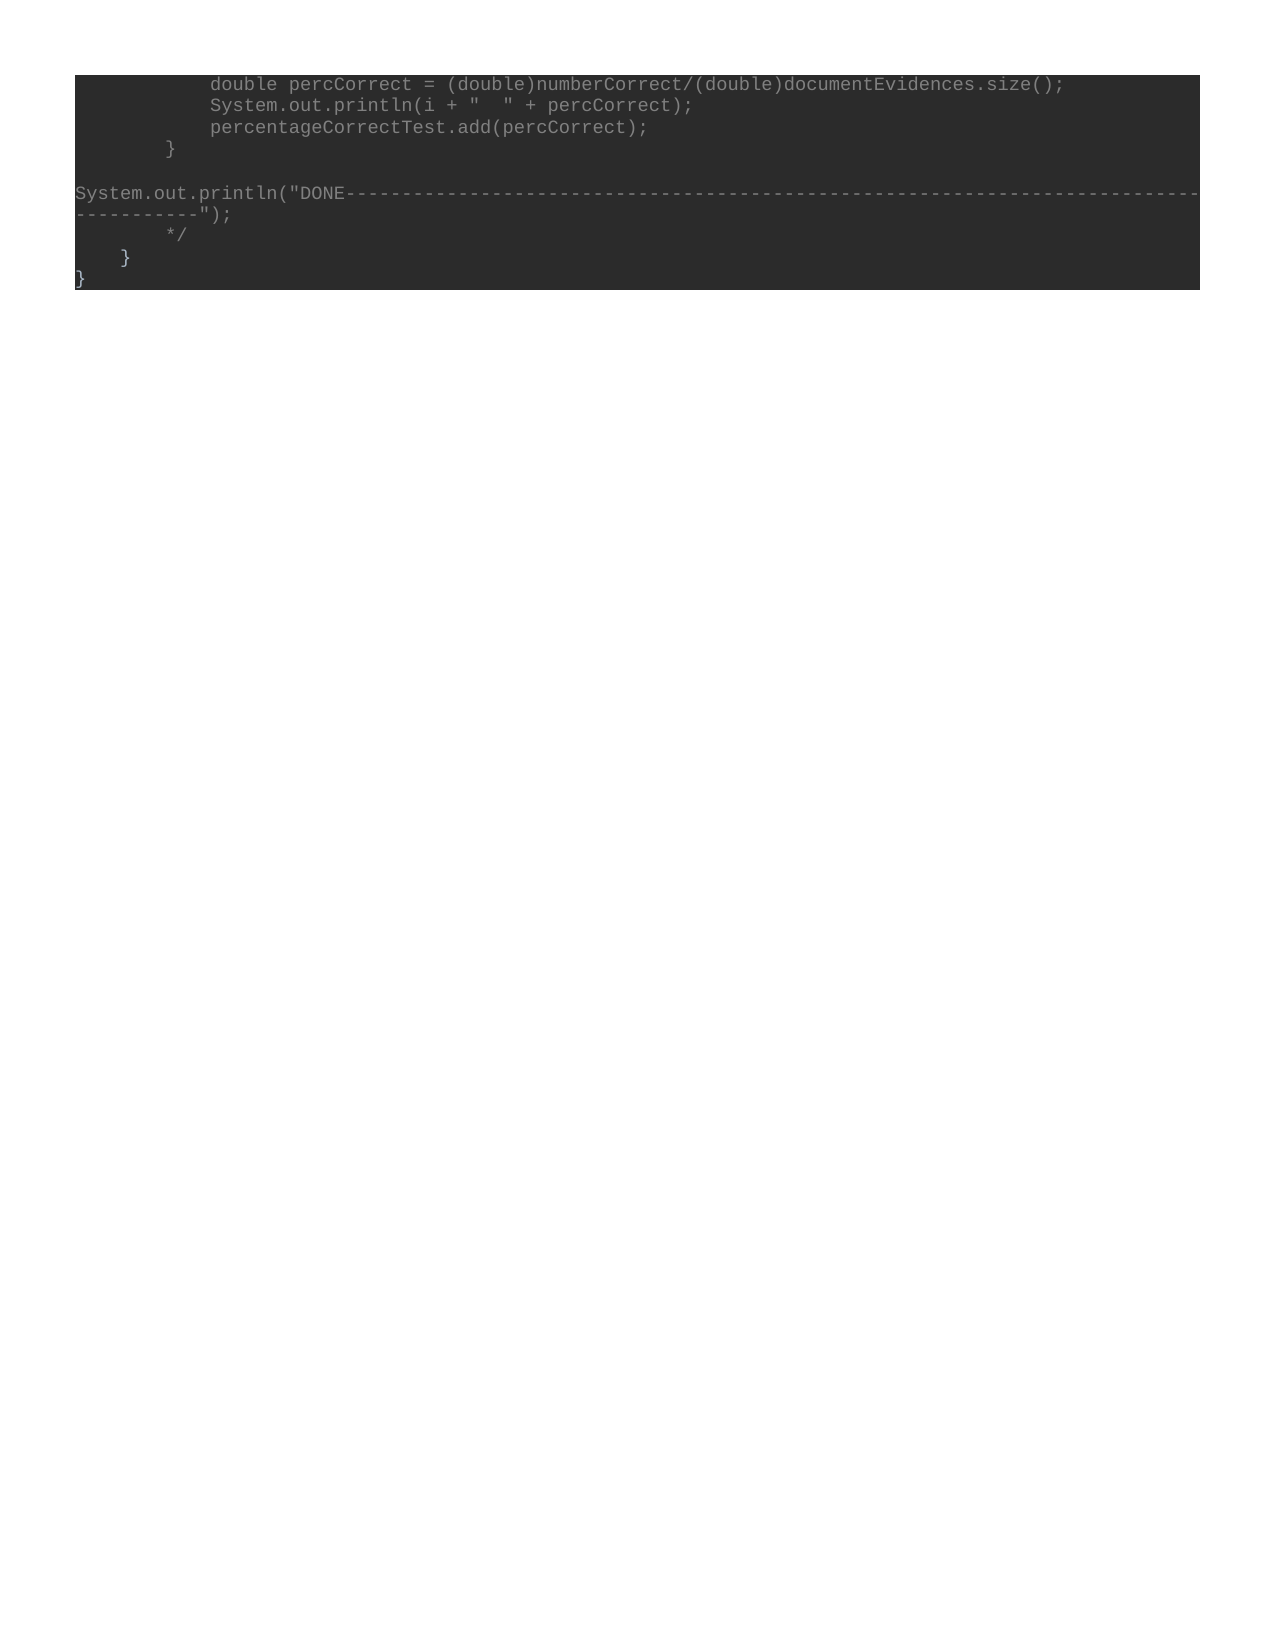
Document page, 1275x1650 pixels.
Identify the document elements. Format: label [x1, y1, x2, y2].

text [75, 75, 1200, 290]
